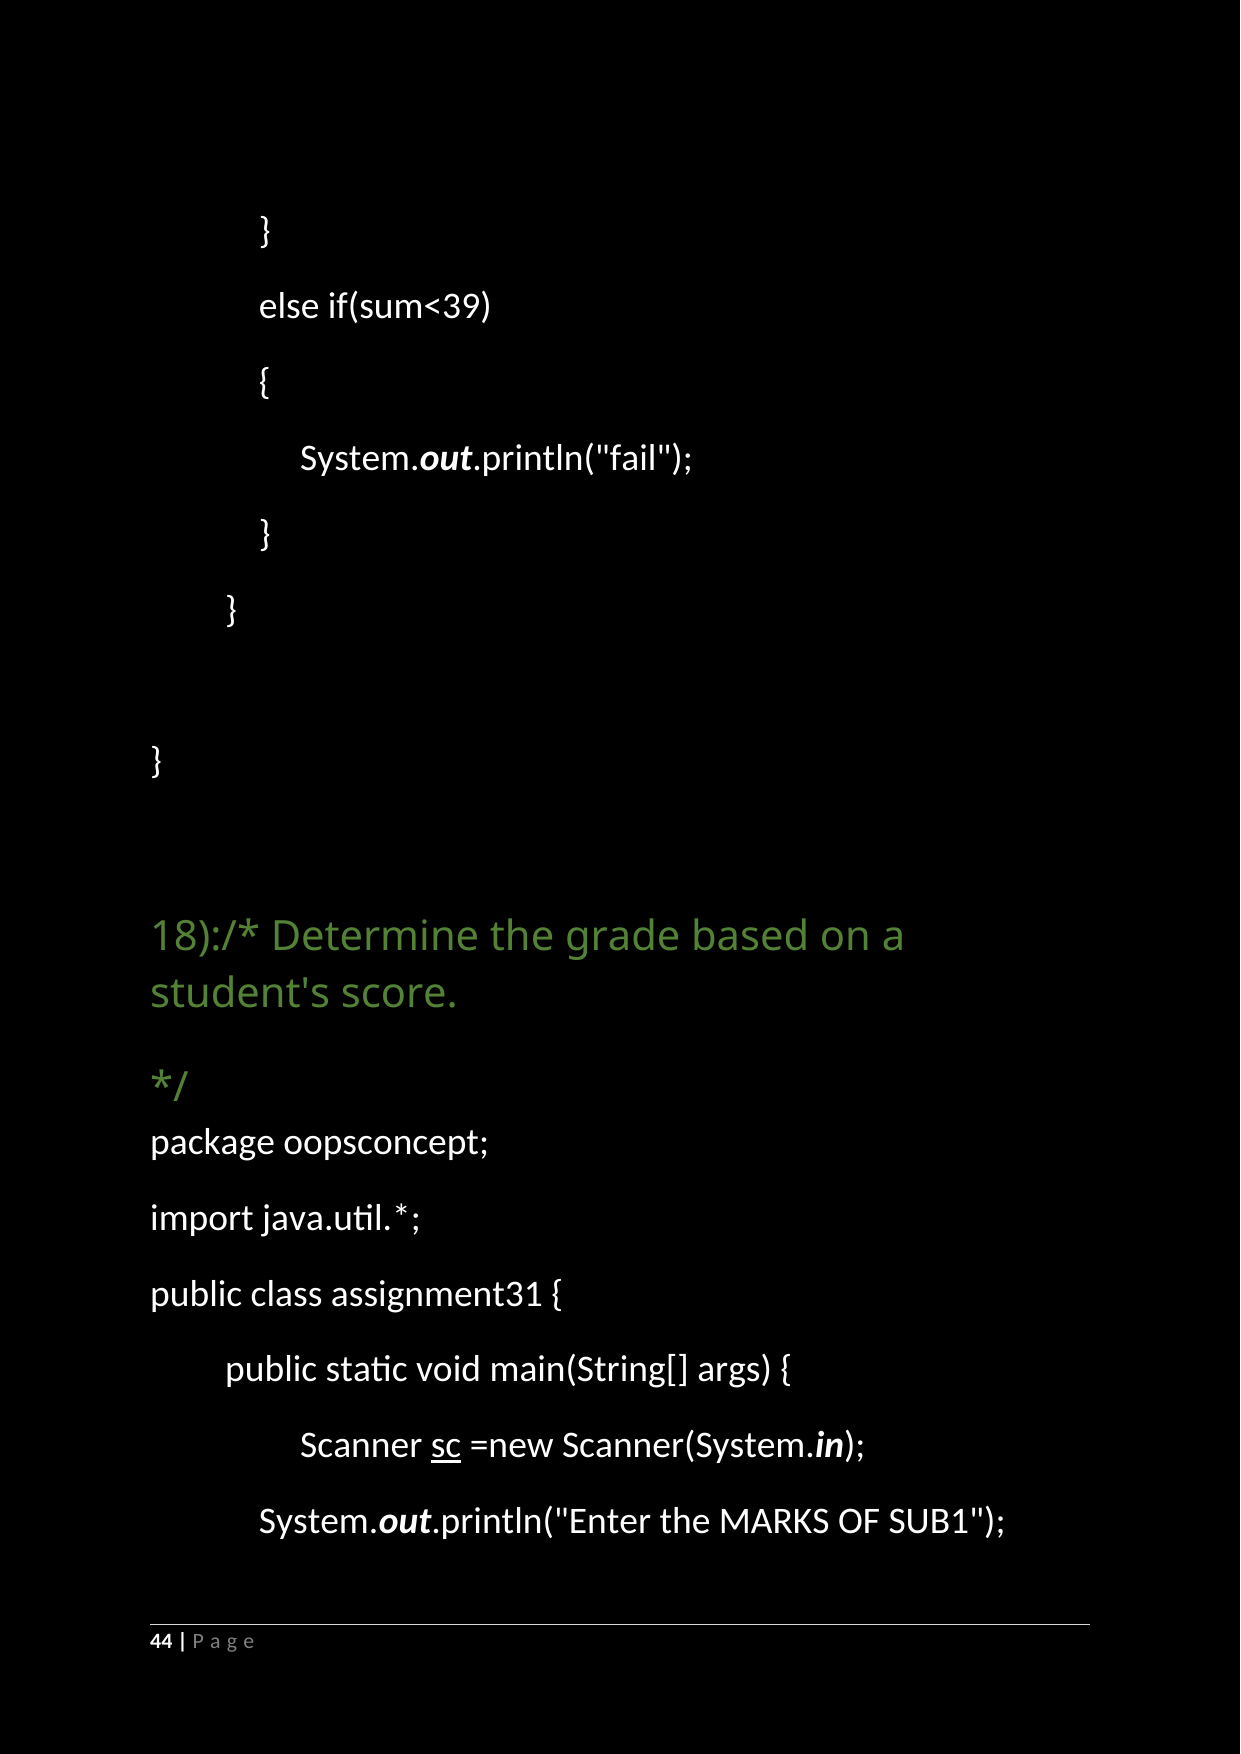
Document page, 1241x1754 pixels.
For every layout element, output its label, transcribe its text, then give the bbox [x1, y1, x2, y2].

subtitle */ [150, 1057, 1090, 1114]
text import java.util.*; [150, 1194, 1090, 1239]
text else if(sum<39) [150, 282, 1090, 328]
text package oopsconcept; [150, 1118, 1090, 1164]
text } [150, 586, 1090, 632]
text } [150, 510, 1090, 556]
text { [150, 358, 1090, 404]
text public class assignment31 { [150, 1269, 1090, 1315]
text System.out.println("Enter the MARKS OF SUB1"); [150, 1497, 1090, 1543]
text public static void main(String[] args) { [150, 1345, 1090, 1391]
text System.out.println("fail"); [150, 434, 1090, 480]
text Scanner sc =new Scanner(System.in); [150, 1421, 1090, 1467]
text } [150, 737, 1090, 783]
subtitle 18):/* Determine the grade based on a student's score. [150, 906, 1090, 1019]
text } [150, 207, 1090, 252]
